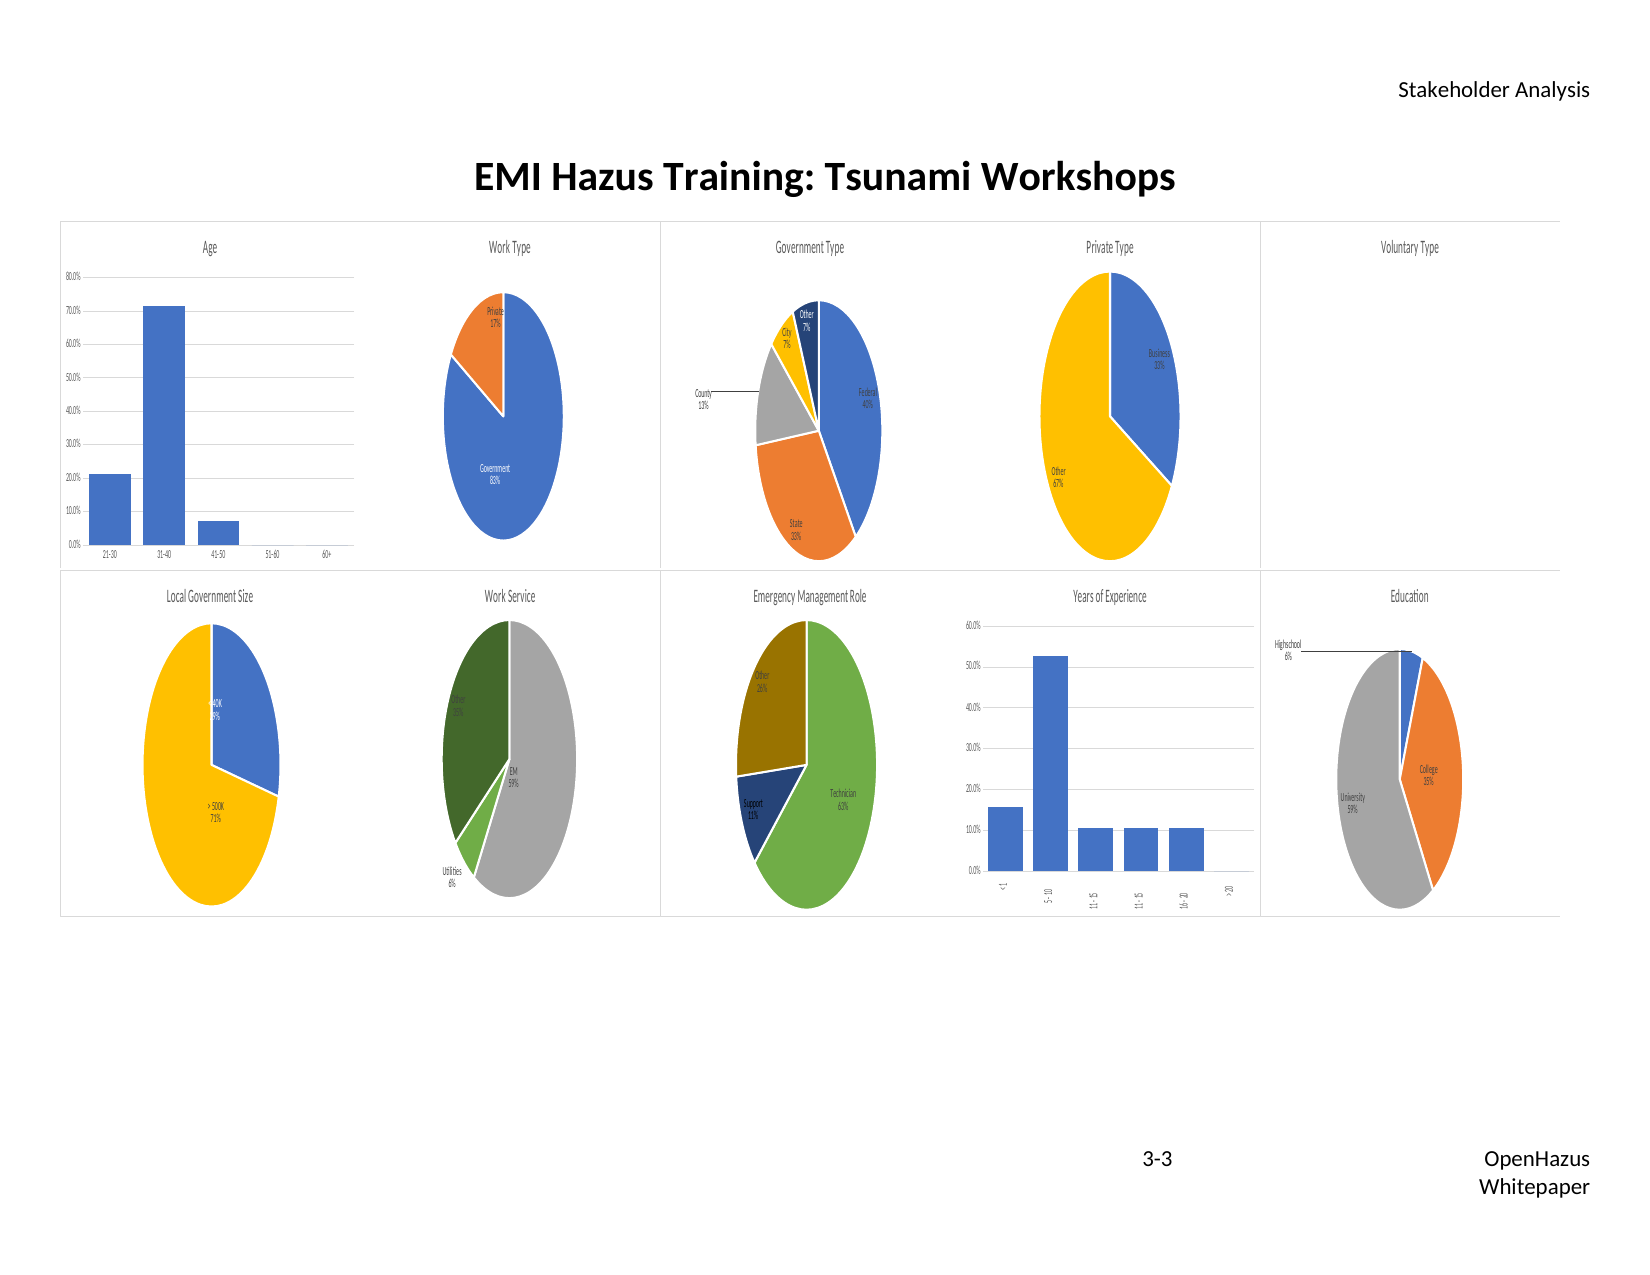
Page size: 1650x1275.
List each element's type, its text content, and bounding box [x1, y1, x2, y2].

text EMI Hazus Training: Tsunami Workshops [60, 150, 1590, 201]
